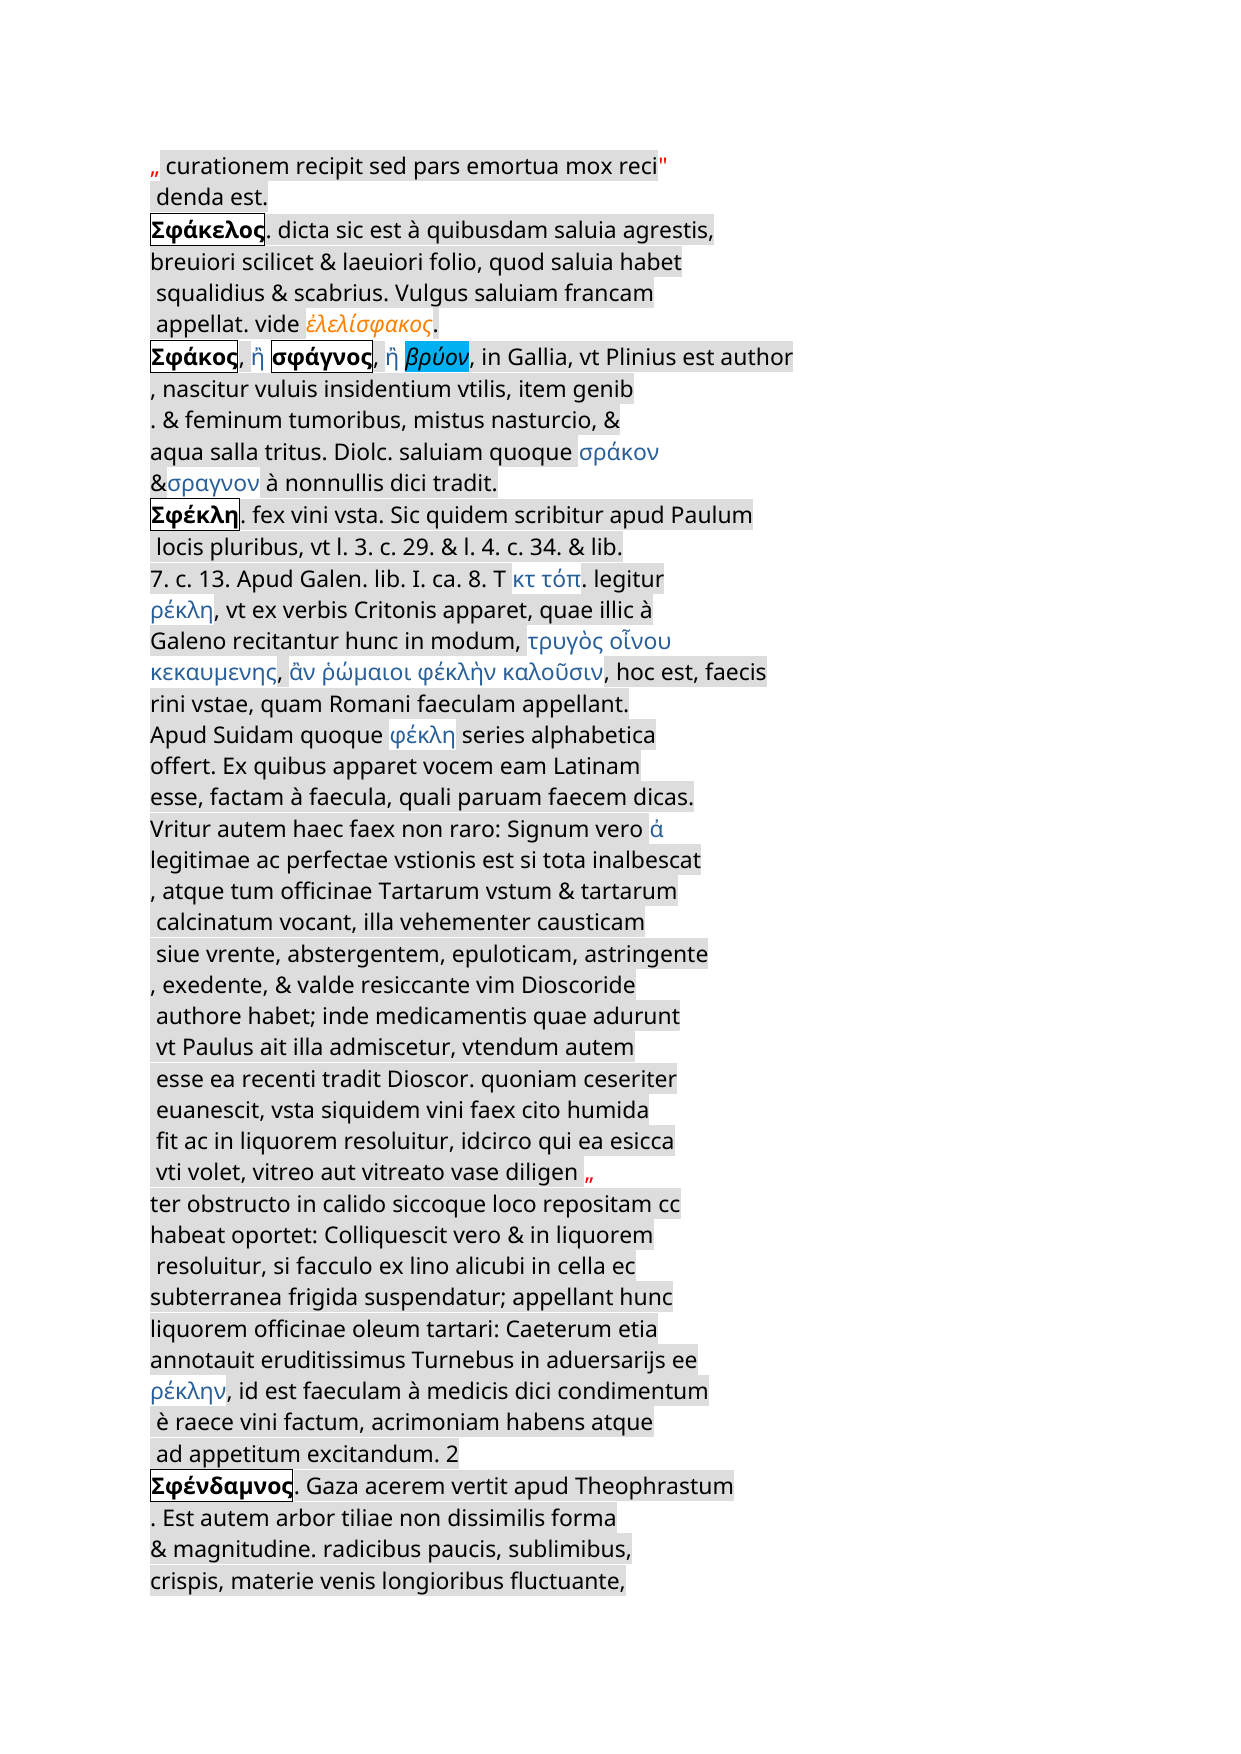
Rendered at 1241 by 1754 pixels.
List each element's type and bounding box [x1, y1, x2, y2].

text [150, 150, 1090, 1596]
